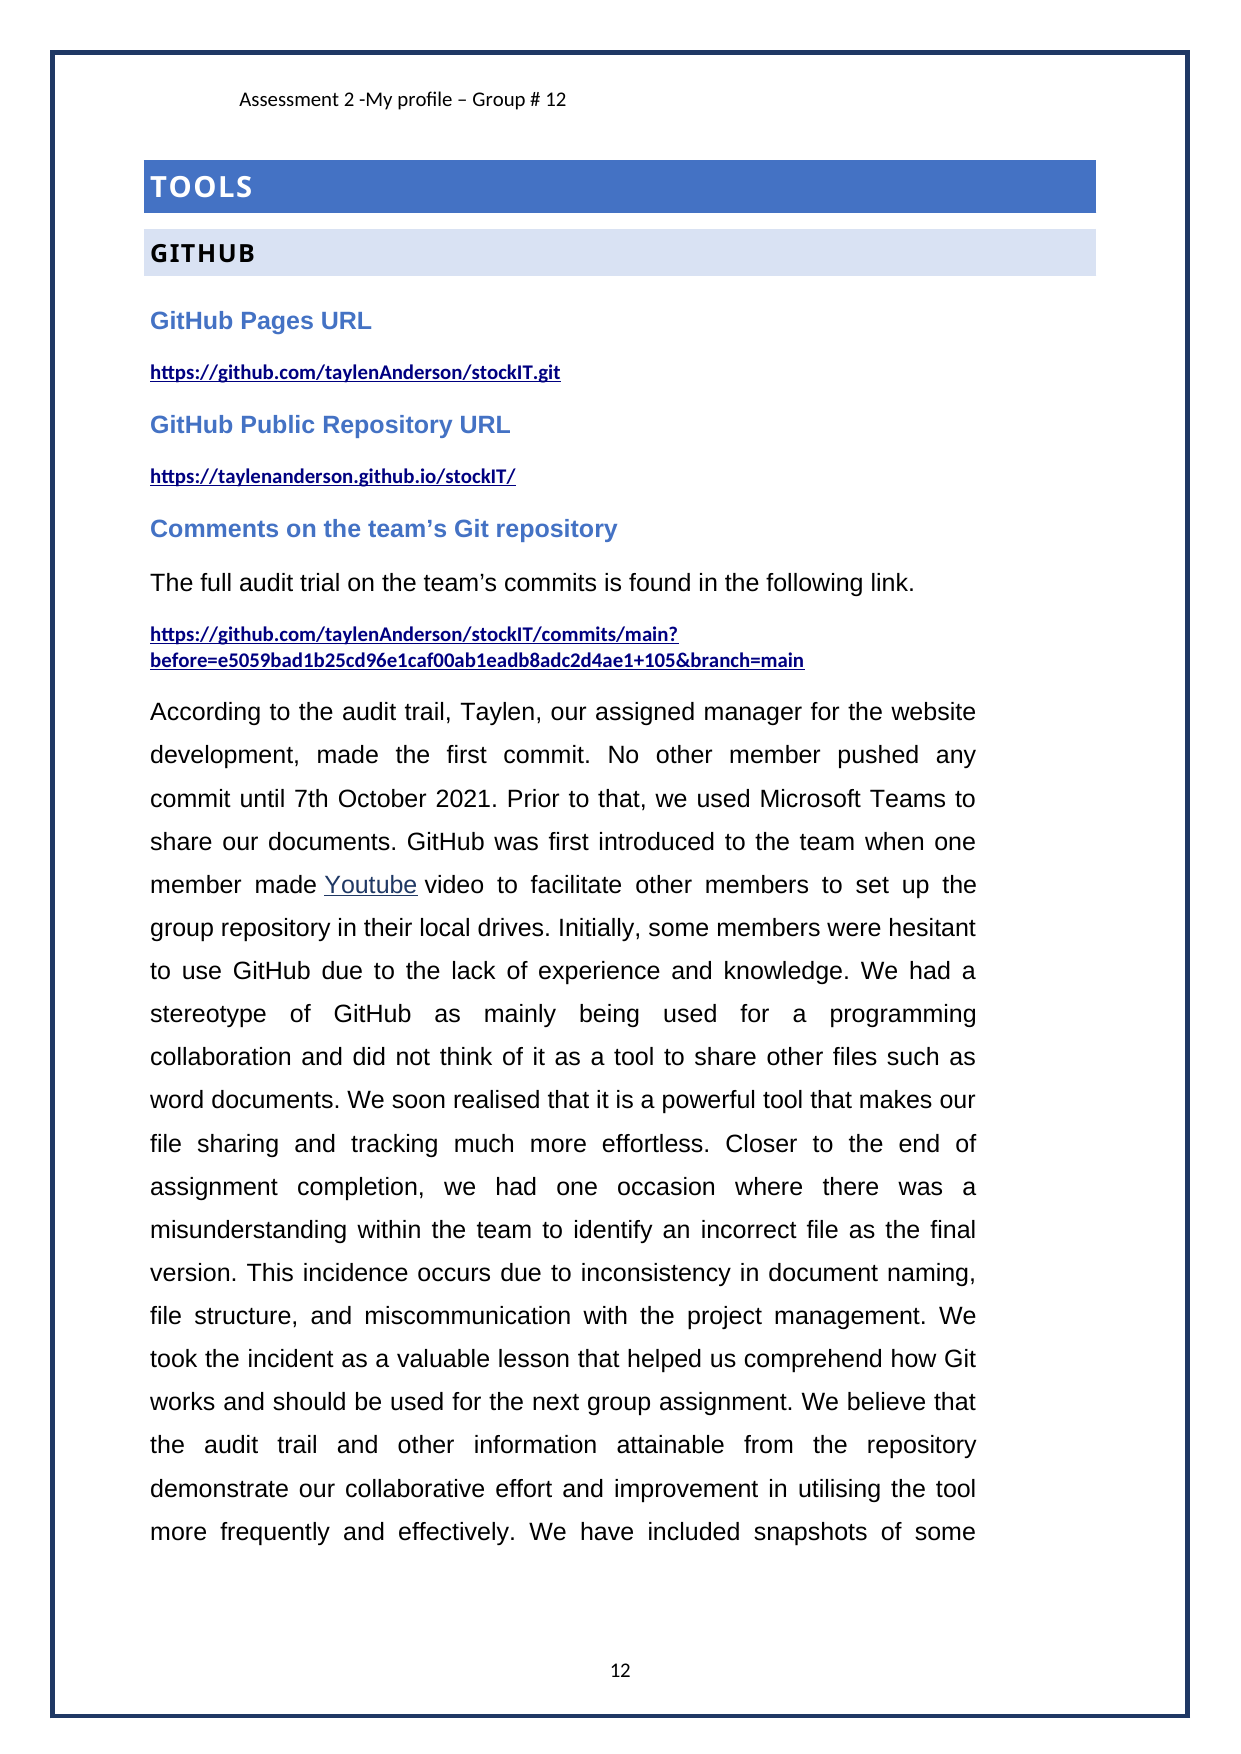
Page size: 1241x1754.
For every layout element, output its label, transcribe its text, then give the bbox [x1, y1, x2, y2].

text https://taylenanderson.github.io/stockIT/ [150, 463, 978, 489]
text https://github.com/taylenAnderson/stockIT/commits/main?before=e5059bad1b25cd96e1caf00ab1eadb8adc2d4ae1+105&branch=main [150, 621, 978, 672]
subtitle Tools [150, 167, 1090, 206]
text Comments on the team’s Git repository [150, 514, 978, 543]
text https://github.com/taylenAnderson/stockIT.git [150, 359, 978, 385]
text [150, 697, 978, 1545]
text GitHub Pages URL [150, 306, 978, 334]
text GitHub Public Repository URL [150, 410, 978, 438]
text he full audit trial on the team’s commits is found in the following link. [150, 568, 978, 596]
subtitle GitHub [150, 235, 1090, 269]
